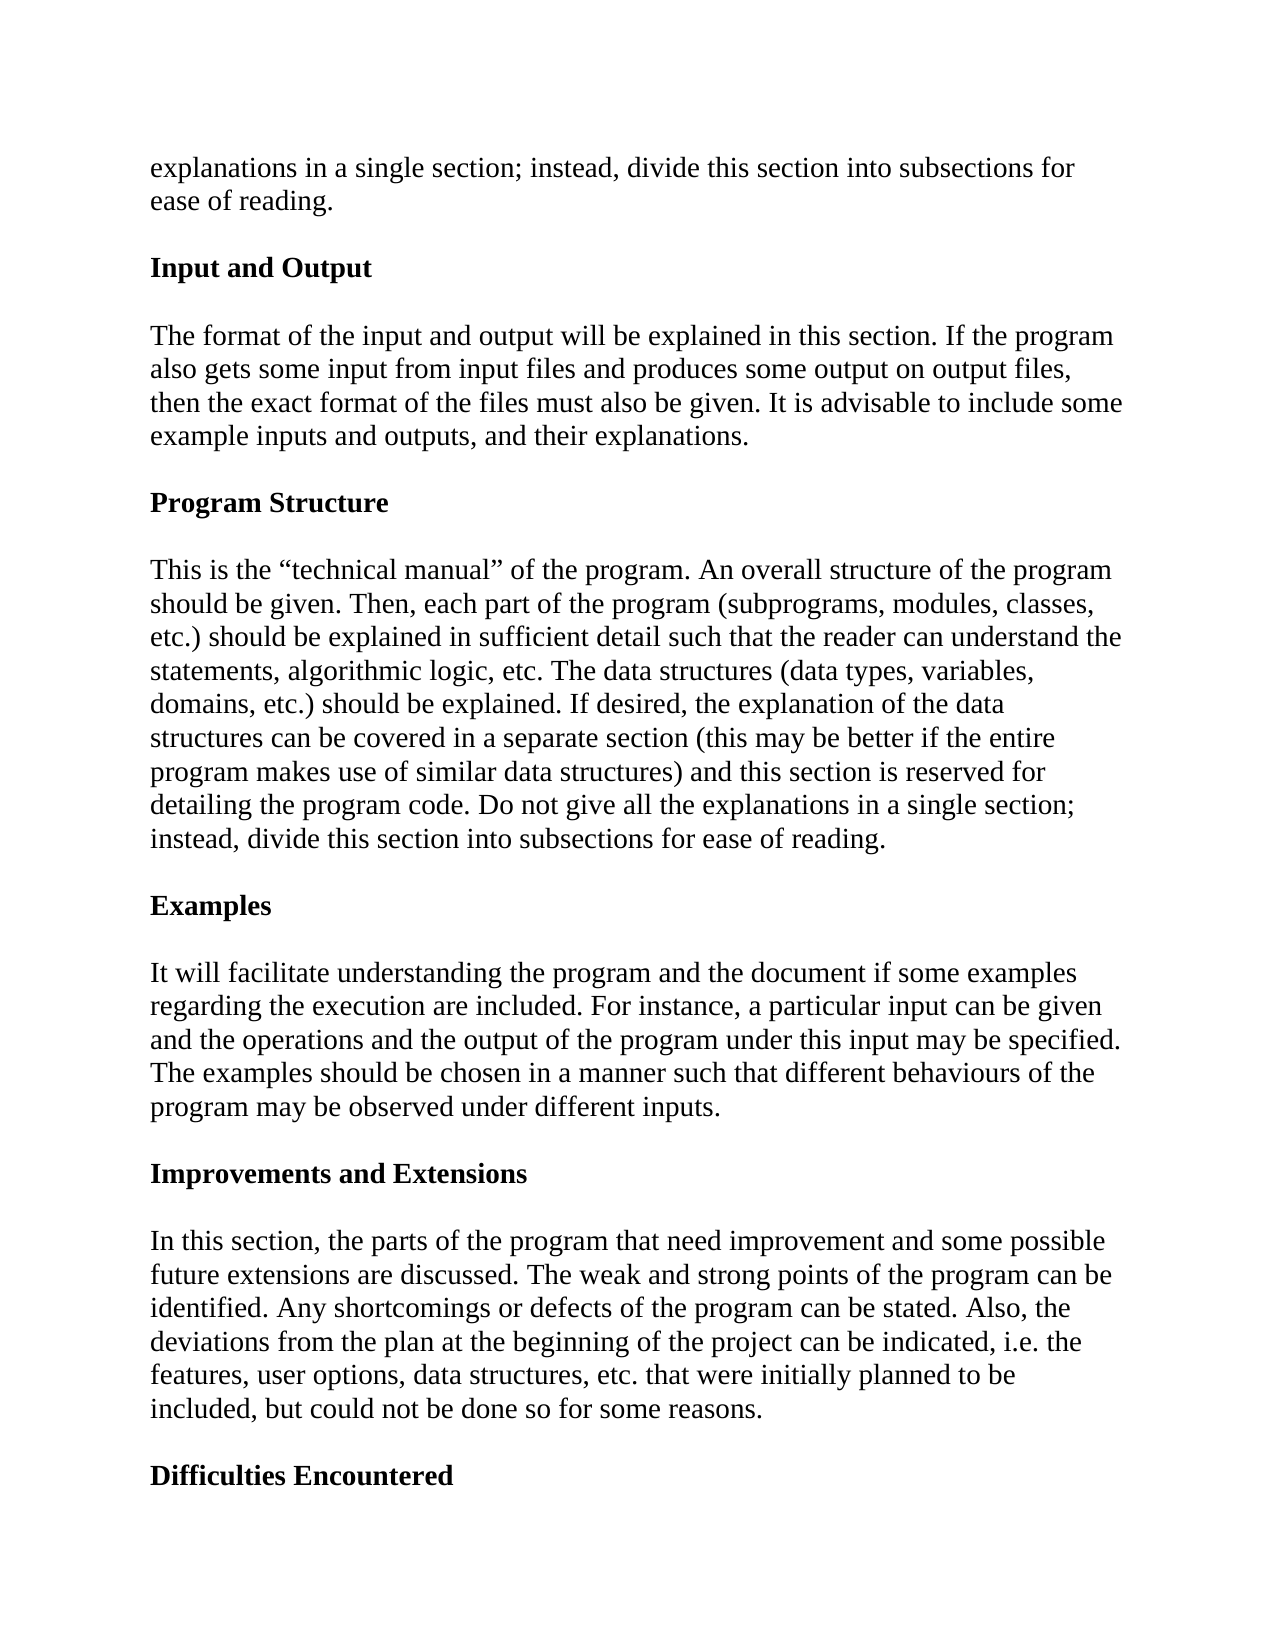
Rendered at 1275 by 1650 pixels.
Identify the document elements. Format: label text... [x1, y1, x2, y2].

text The format of the input and output will be explained in this section. If the program also gets some input from input files and produces some output on output files, then the exact format of the files must also be given. It is advisable to include some example inputs and outputs, and their explanations. [150, 318, 1125, 452]
text Difficulties Encountered [150, 1458, 1125, 1492]
text In this section, the parts of the program that need improvement and some possible future extensions are discussed. The weak and strong points of the program can be identified. Any shortcomings or defects of the program can be stated. Also, the deviations from the plan at the beginning of the project can be indicated, i.e. the features, user options, data structures, etc. that were initially planned to be included, but could not be done so for some reasons. [150, 1223, 1125, 1424]
text Program Structure [150, 485, 1125, 519]
text Input and Output [150, 251, 1125, 284]
text It will facilitate understanding the program and the document if some examples regarding the execution are included. For instance, a particular input can be given and the operations and the output of the program under this input may be specified. The examples should be chosen in a manner such that different behaviours of the program may be observed under different inputs. [150, 955, 1125, 1123]
text Examples [150, 888, 1125, 921]
text Improvements and Extensions [150, 1156, 1125, 1190]
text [150, 150, 1125, 217]
text This is the “technical manual” of the program. An overall structure of the program should be given. Then, each part of the program (subprograms, modules, classes, etc.) should be explained in sufficient detail such that the reader can understand the statements, algorithmic logic, etc. The data structures (data types, variables, domains, etc.) should be explained. If desired, the explanation of the data structures can be covered in a separate section (this may be better if the entire program makes use of similar data structures) and this section is reserved for detailing the program code. Do not give all the explanations in a single section; instead, divide this section into subsections for ease of reading. [150, 552, 1125, 854]
